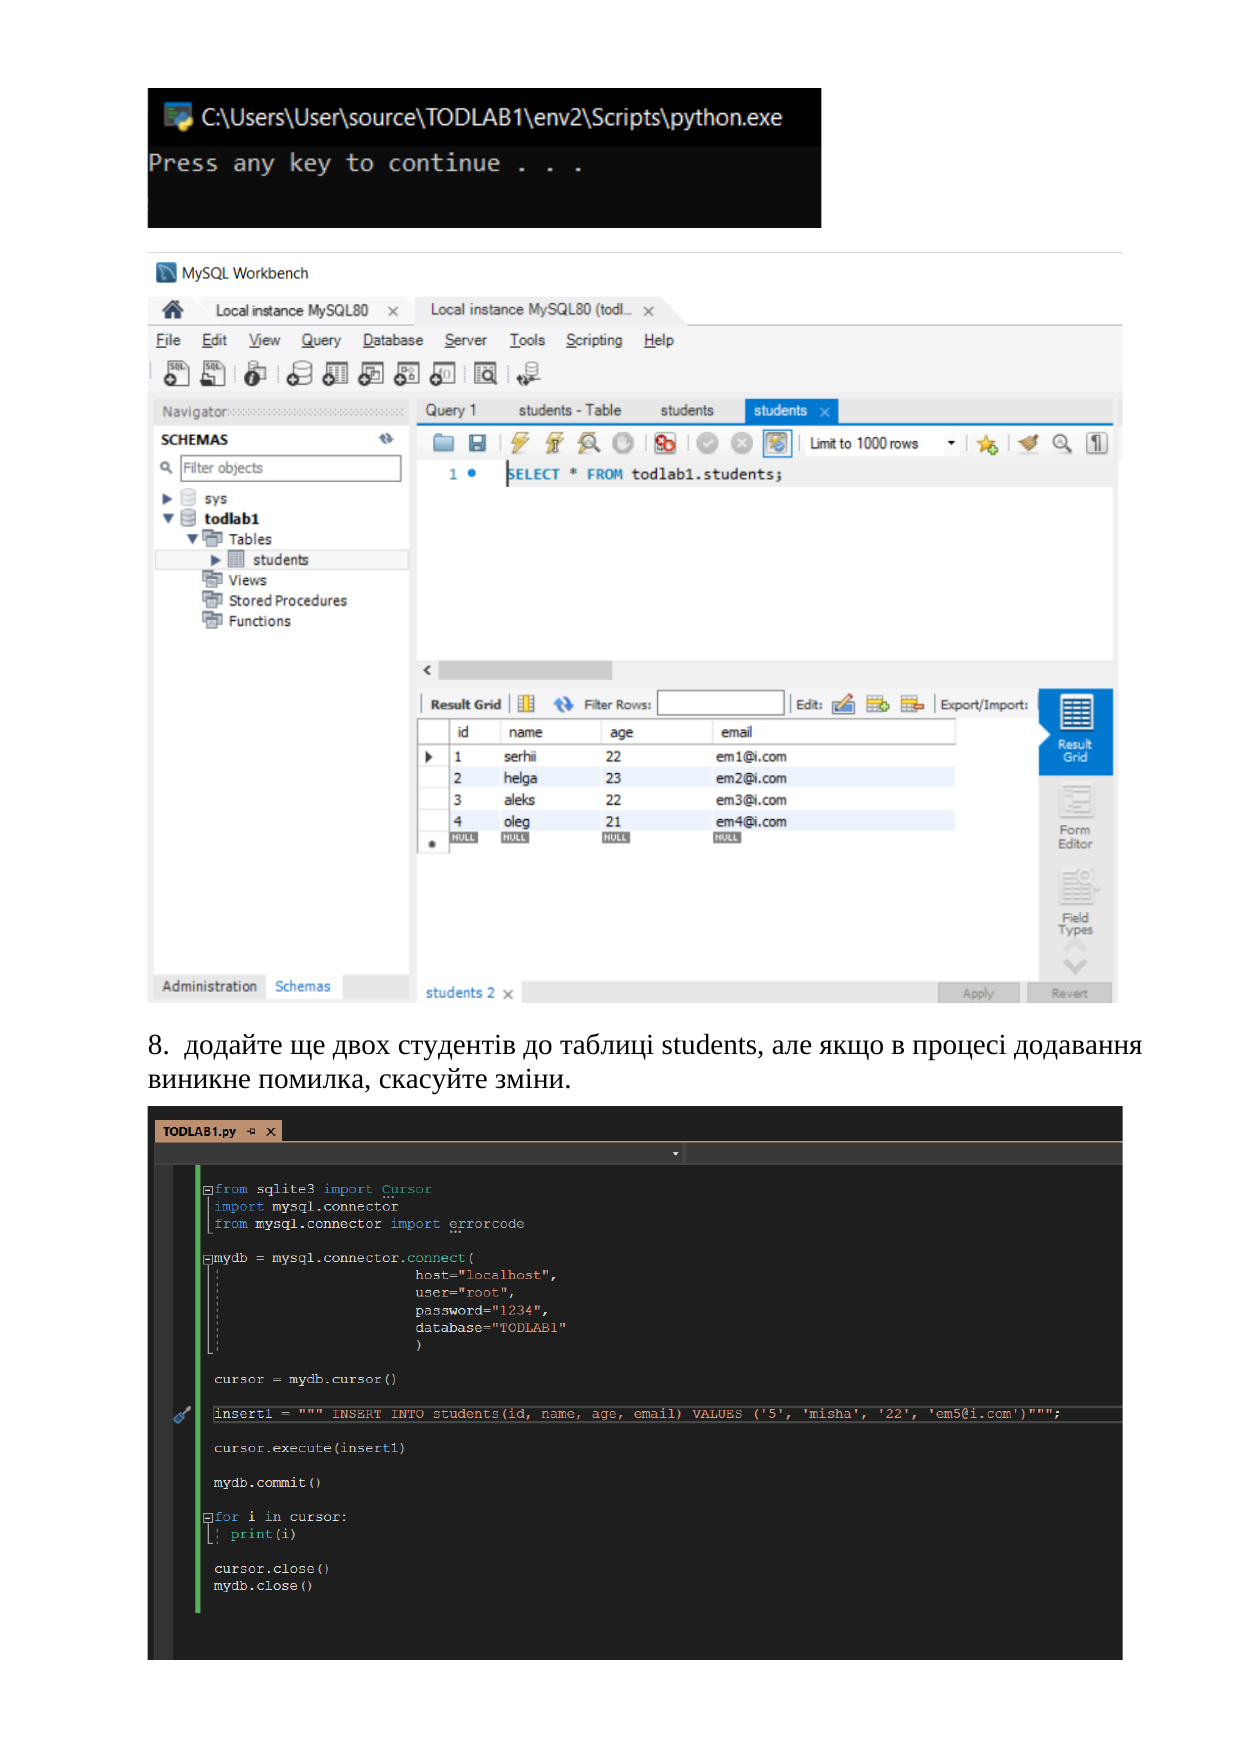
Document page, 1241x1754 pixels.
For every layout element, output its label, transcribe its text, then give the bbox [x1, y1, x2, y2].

picture [147, 252, 1123, 1003]
picture [147, 1106, 1123, 1660]
text 8. додайте ще двох студентів до таблиці students, але якщо в процесі додавання виникне помилка, скасуйте зміни. [148, 1027, 1152, 1094]
picture [147, 88, 822, 228]
